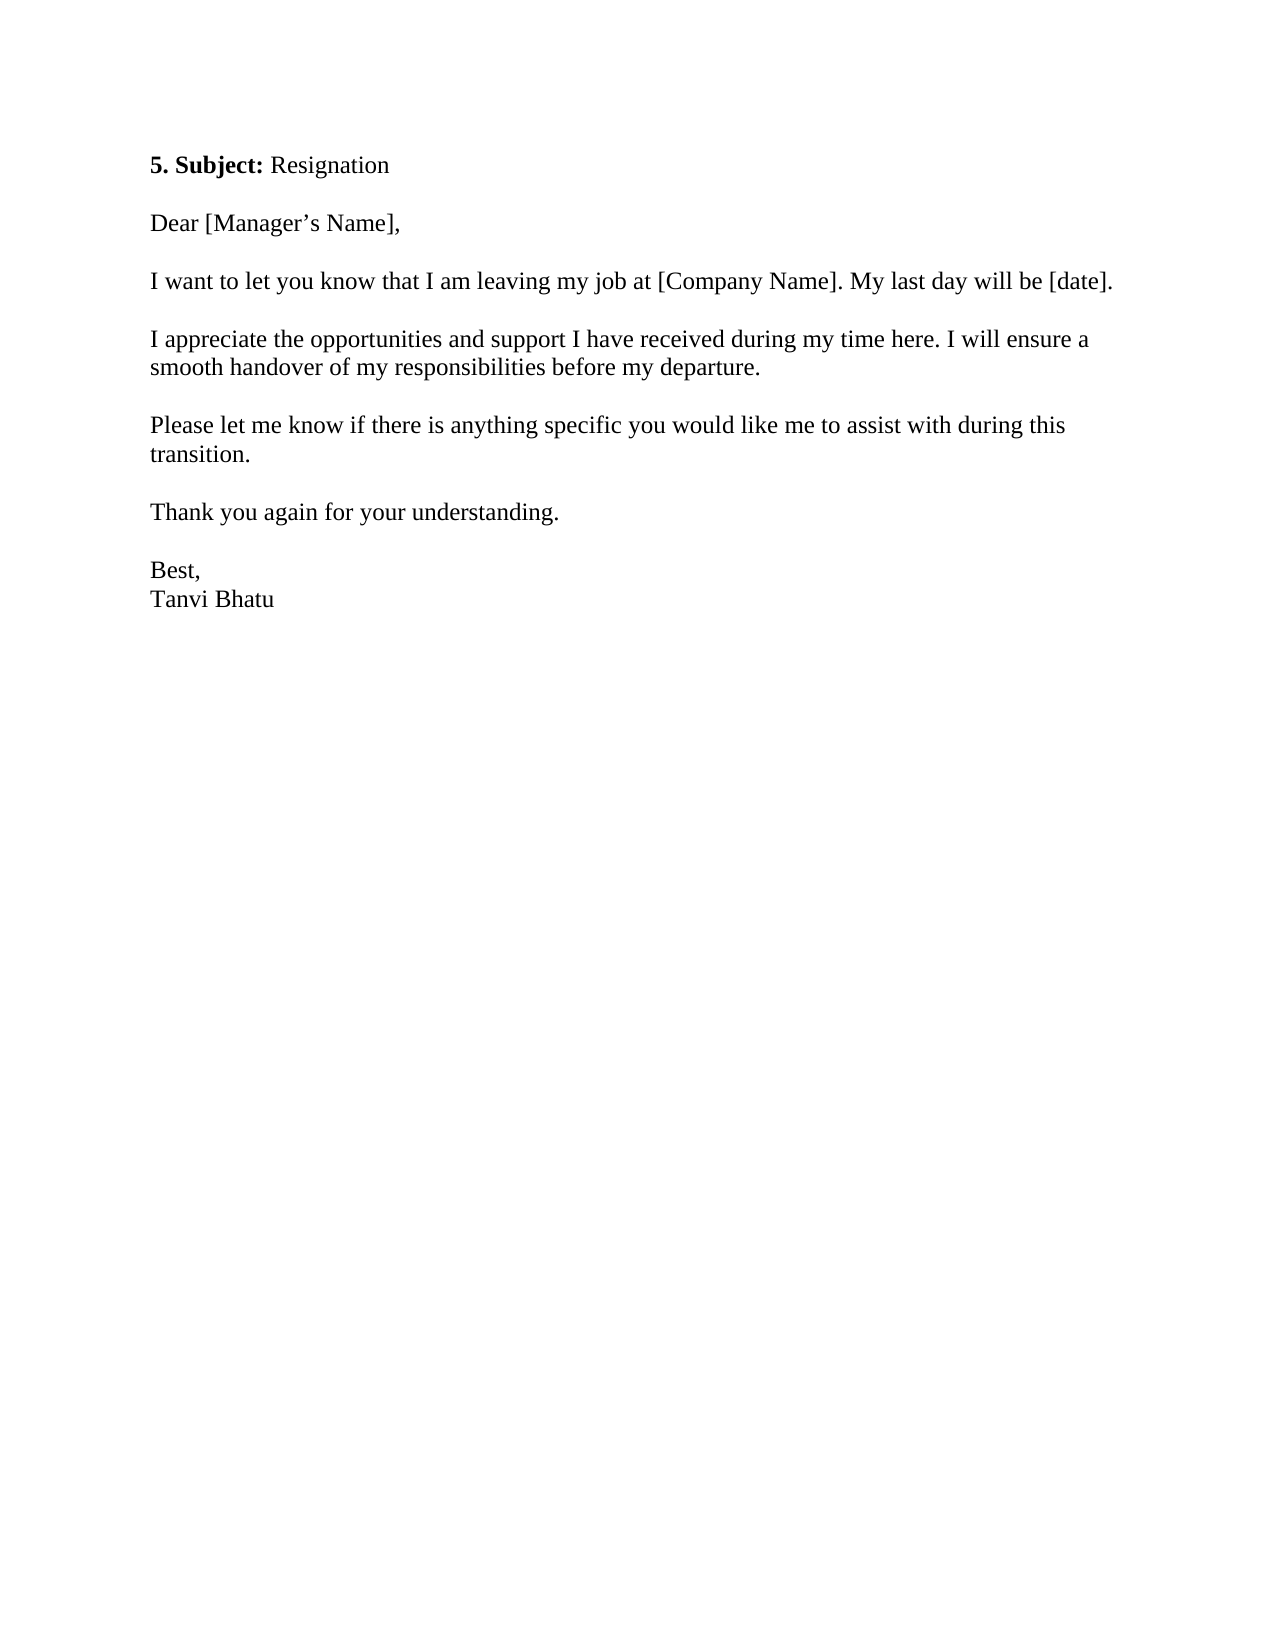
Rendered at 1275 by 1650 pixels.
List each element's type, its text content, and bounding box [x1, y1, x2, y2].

text 5. Subject: Resignation [150, 150, 1125, 179]
text Dear [Manager’s Name], [150, 208, 1125, 237]
text Please let me know if there is anything specific you would like me to assist with during this transition. [150, 410, 1125, 468]
text I appreciate the opportunities and support I have received during my time here. I will ensure a smooth handover of my responsibilities before my departure. [150, 324, 1125, 381]
text Best, Tanvi Bhatu [150, 555, 1125, 612]
text I want to let you know that I am leaving my job at [Company Name]. My last day will be [date]. [150, 266, 1125, 294]
text Thank you again for your understanding. [150, 497, 1125, 526]
